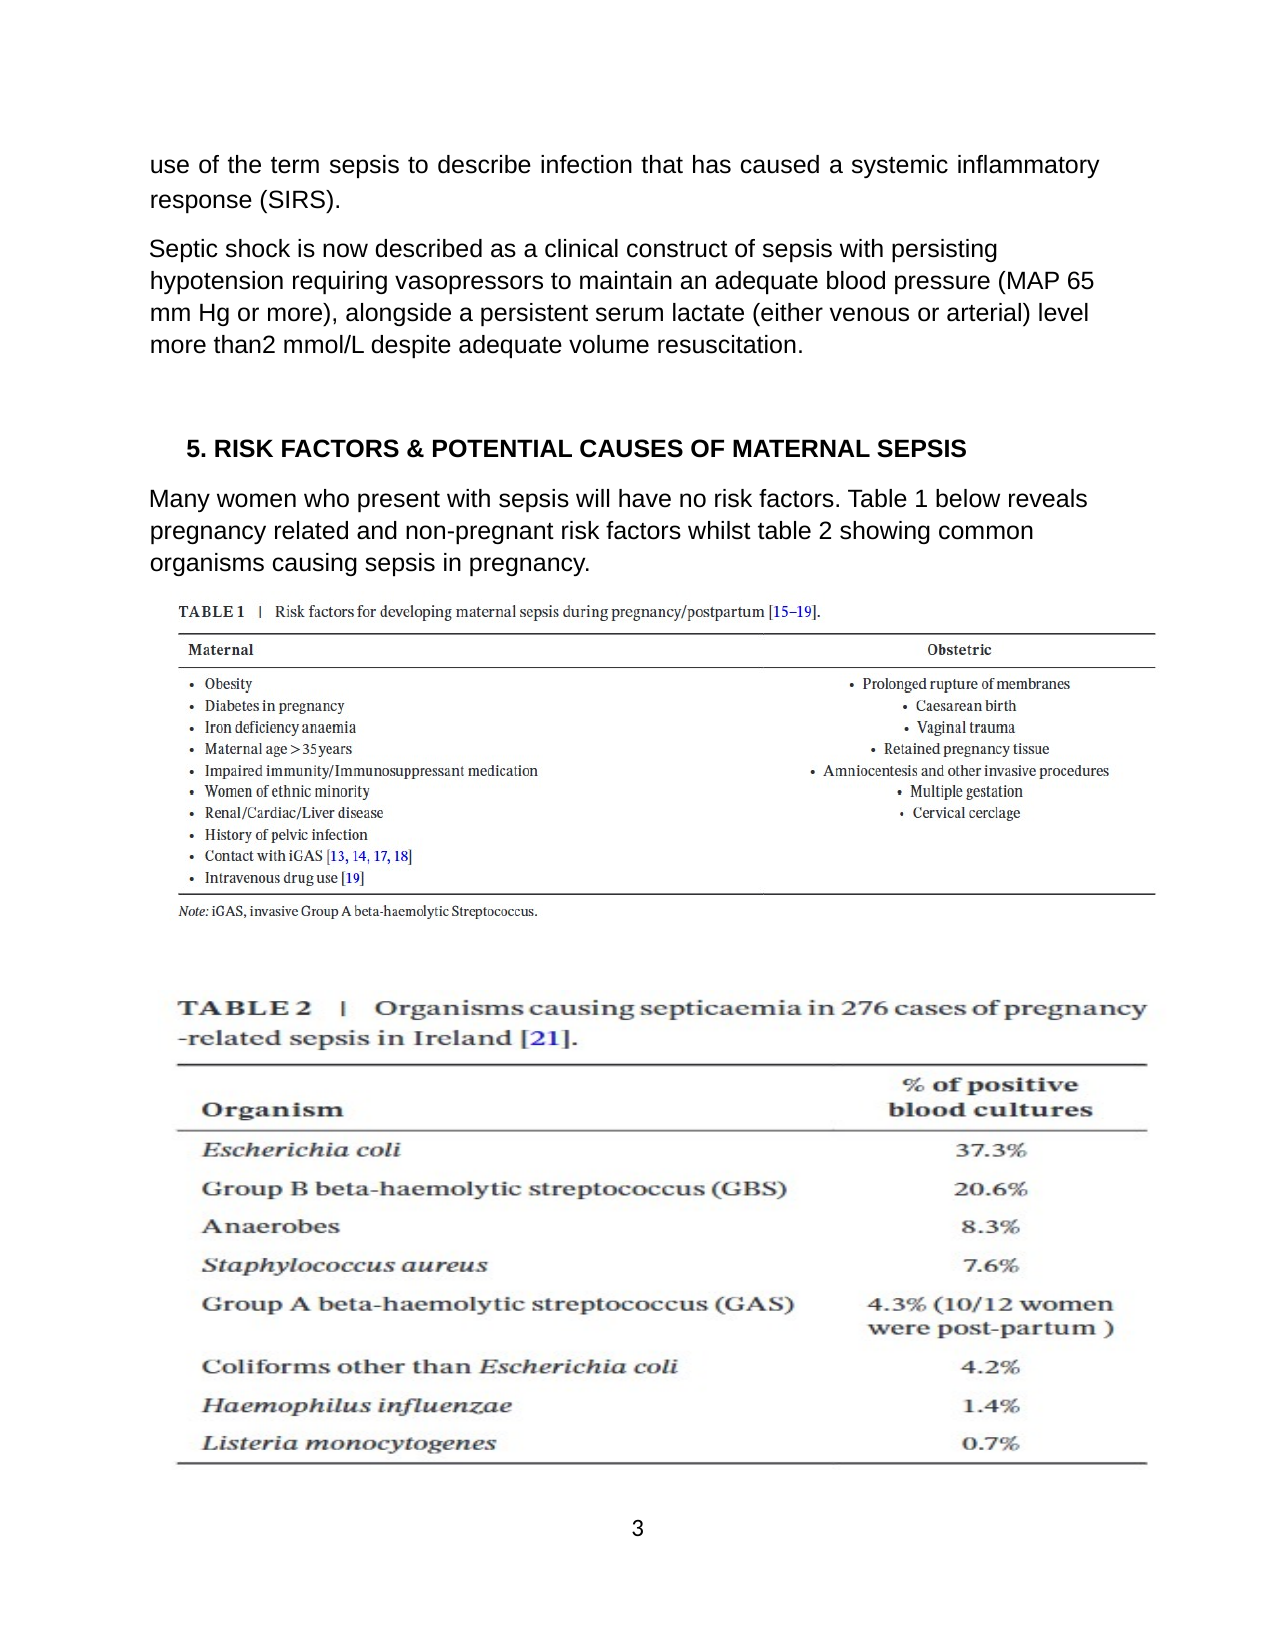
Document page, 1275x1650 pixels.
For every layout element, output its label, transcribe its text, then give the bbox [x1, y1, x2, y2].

picture [156, 591, 1170, 931]
text Many women who present with sepsis will have no risk factors. Table 1 below reveals pregnancy related and non-pregnant risk factors whilst table 2 showing common organisms causing sepsis in pregnancy. [148, 484, 1124, 577]
subtitle 5. RISK FACTORS & POTENTIAL CAUSES OF MATERNAL SEPSIS [186, 434, 1189, 463]
picture [157, 990, 1188, 1470]
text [148, 150, 1101, 213]
text Septic shock is now described as a clinical construct of sepsis with persisting hypotension requiring vasopressors to maintain an adequate blood pressure (MAP 65 mm Hg or more), alongside a persistent serum lactate (either venous or arterial) level more than2 mmol/L despite adequate volume resuscitation. [148, 234, 1124, 359]
